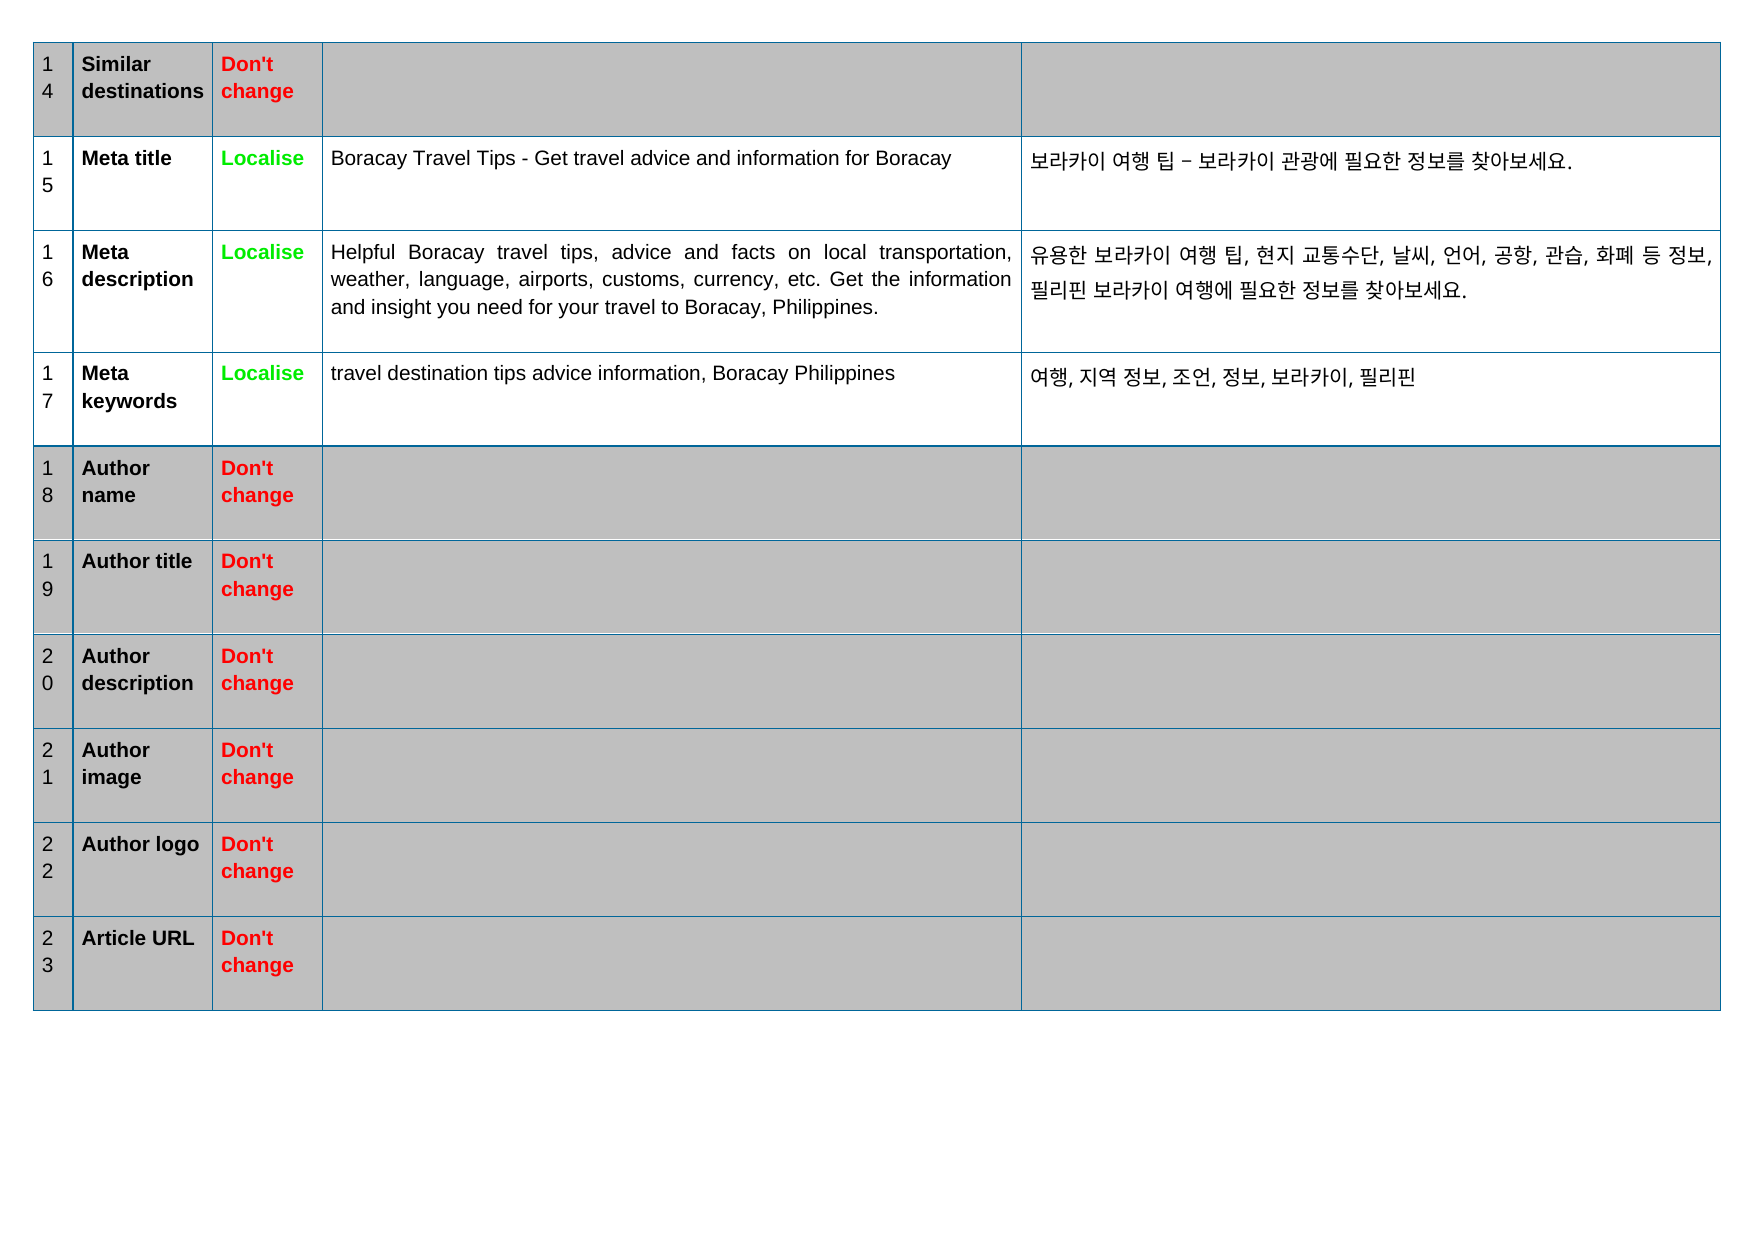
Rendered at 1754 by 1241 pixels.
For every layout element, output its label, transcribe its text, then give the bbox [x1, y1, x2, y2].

table_cell [1022, 43, 1720, 136]
table_cell [1022, 447, 1720, 539]
table_cell Author title [74, 541, 212, 633]
table_cell [323, 823, 1021, 916]
table_cell [323, 635, 1021, 728]
table_cell Don't change [213, 635, 322, 728]
table_cell [1022, 635, 1720, 728]
table_cell 21 [34, 729, 72, 822]
table_cell 20 [34, 635, 72, 728]
table_cell Don't change [213, 43, 322, 136]
table_cell Don't change [213, 447, 322, 539]
table_cell 15 [34, 137, 72, 230]
table_cell Don't change [213, 823, 322, 916]
table_cell Article URL [74, 917, 212, 1010]
table_cell 23 [34, 917, 72, 1010]
table_cell [323, 43, 1021, 136]
table_cell [323, 541, 1021, 633]
table_cell Localise [213, 231, 322, 351]
table_cell 18 [34, 447, 72, 539]
table_cell Localise [213, 353, 322, 445]
table_cell Meta keywords [74, 353, 212, 445]
table_cell 19 [34, 541, 72, 633]
table_cell 여행, 지역 정보, 조언, 정보, 보라카이, 필리핀 [1022, 353, 1720, 445]
table_cell Don't change [213, 541, 322, 633]
table_cell [1022, 541, 1720, 633]
table_cell Meta title [74, 137, 212, 230]
table_cell [323, 729, 1021, 822]
table_cell Similar destinations [74, 43, 212, 136]
table_cell [323, 447, 1021, 539]
table_cell 17 [34, 353, 72, 445]
table_cell Author description [74, 635, 212, 728]
table_cell Meta description [74, 231, 212, 351]
table_cell [1022, 823, 1720, 916]
table_cell Localise [213, 137, 322, 230]
table_cell [1022, 917, 1720, 1010]
table_cell Author logo [74, 823, 212, 916]
table_cell Don't change [213, 917, 322, 1010]
table_cell Boracay Travel Tips - Get travel advice and information for Boracay [323, 137, 1021, 230]
table_cell travel destination tips advice information, Boracay Philippines [323, 353, 1021, 445]
table_cell 16 [34, 231, 72, 351]
table_cell 유용한 보라카이 여행 팁, 현지 교통수단, 날씨, 언어, 공항, 관습, 화폐 등 정보, 필리핀 보라카이 여행에 필요한 정보를 찾아보세요. [1022, 231, 1720, 351]
table_cell Helpful Boracay travel tips, advice and facts on local transportation, weather, language, airports, customs, currency, etc. Get the information and insight you need for your travel to Boracay, Philippines. [323, 231, 1021, 351]
table_cell Author name [74, 447, 212, 539]
table_cell [1022, 729, 1720, 822]
table_cell 보라카이 여행 팁 – 보라카이 관광에 필요한 정보를 찾아보세요. [1022, 137, 1720, 230]
table_cell 22 [34, 823, 72, 916]
table_cell [323, 917, 1021, 1010]
table_cell 14 [34, 43, 72, 136]
table_cell Author image [74, 729, 212, 822]
table_cell Don't change [213, 729, 322, 822]
